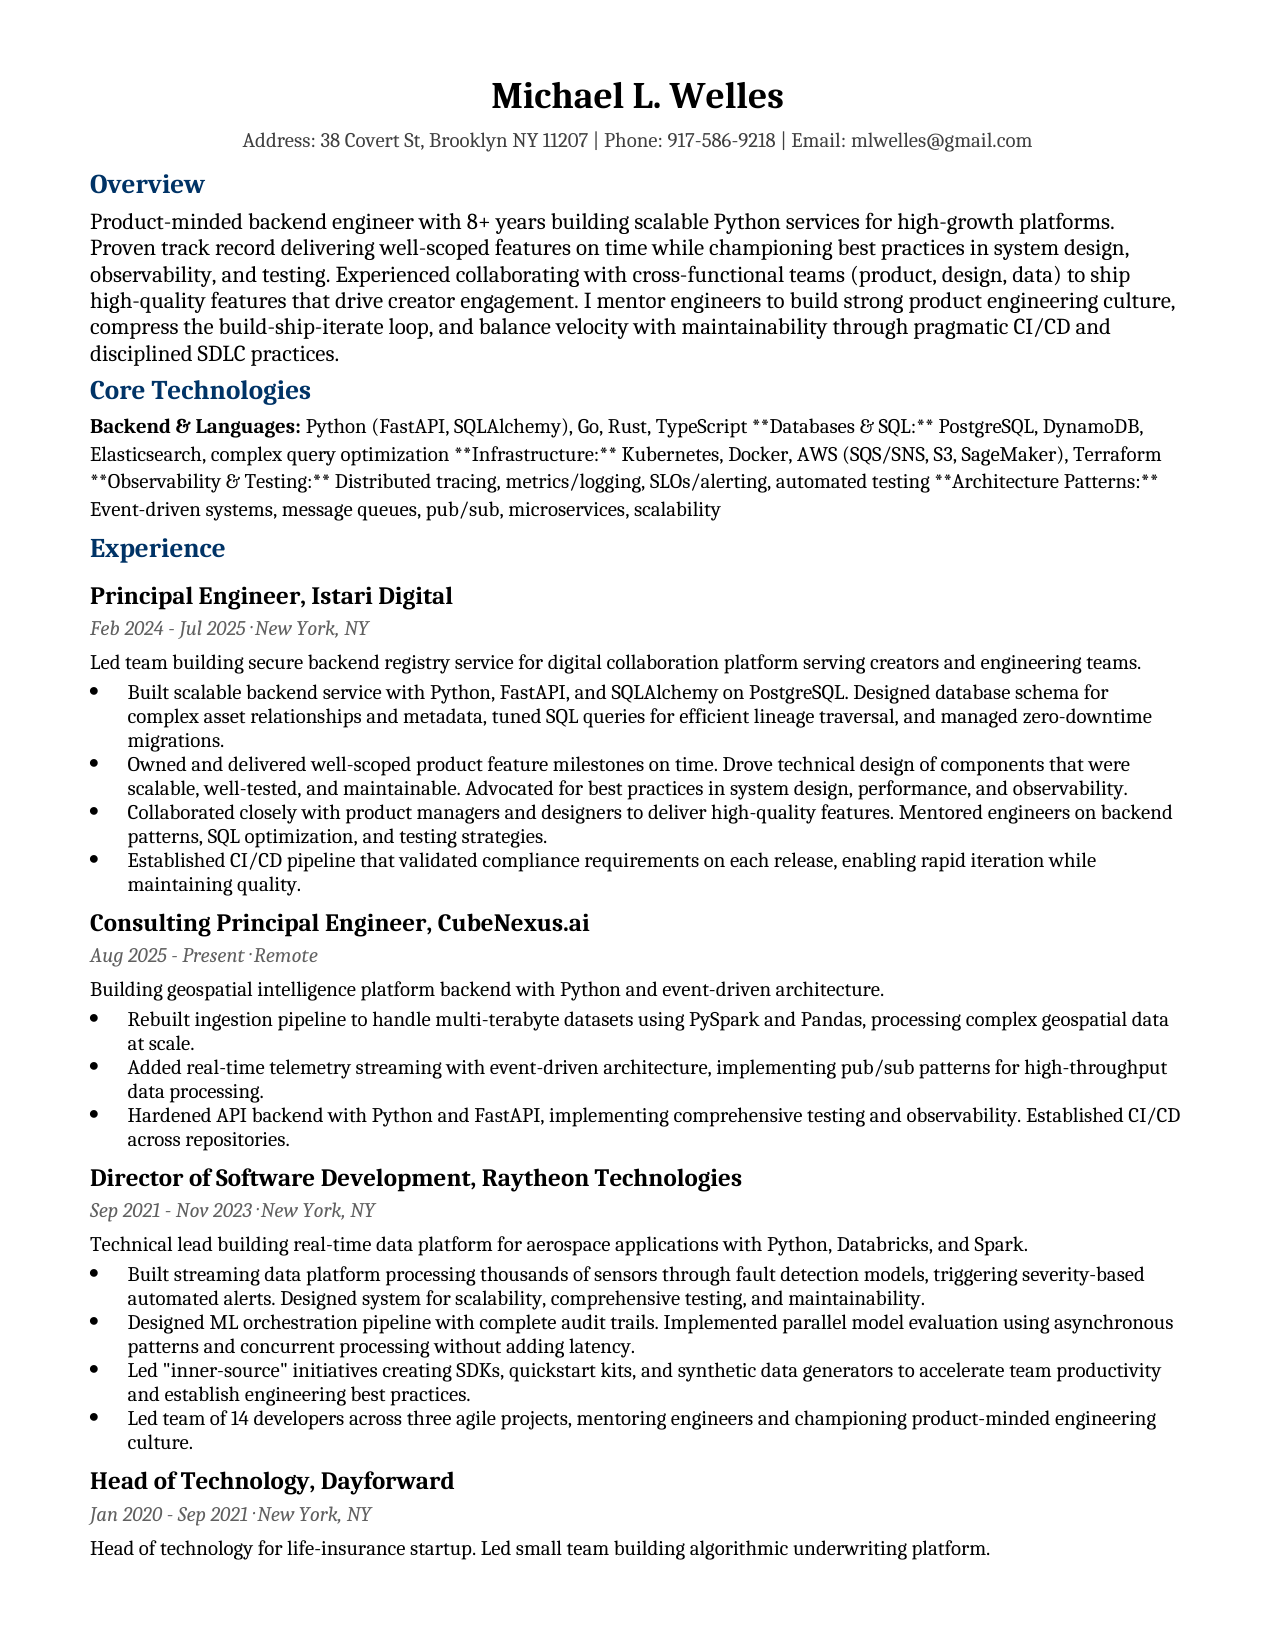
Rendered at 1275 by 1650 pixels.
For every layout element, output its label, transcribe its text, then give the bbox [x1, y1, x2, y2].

text Michael L. Welles [90, 75, 1185, 118]
list Built streaming data platform processing thousands of sensors through fault detection models, triggering severity-based automated alerts. Designed system for scalability, comprehensive testing, and maintainability. [90, 1263, 1185, 1311]
text Core Technologies [90, 375, 1185, 406]
text Technical lead building real-time data platform for aerospace applications with Python, Databricks, and Spark. [90, 1233, 1185, 1257]
text Experience [90, 533, 1185, 564]
text Director of Software Development, Raytheon Technologies [90, 1164, 1185, 1193]
list Added real-time telemetry streaming with event-driven architecture, implementing pub/sub patterns for high-throughput data processing. [90, 1056, 1185, 1104]
text Consulting Principal Engineer, CubeNexus.ai [90, 909, 1185, 937]
text Backend & Languages: Python (FastAPI, SQLAlchemy), Go, Rust, TypeScript **Databases & SQL:** PostgreSQL, DynamoDB, Elasticsearch, complex query optimization **Infrastructure:** Kubernetes, Docker, AWS (SQS/SNS, S3, SageMaker), Terraform **Observability & Testing:** Distributed tracing, metrics/logging, SLOs/alerting, automated testing **Architecture Patterns:** Event-driven systems, message queues, pub/sub, microservices, scalability [90, 415, 1185, 521]
text Product-minded backend engineer with 8+ years building scalable Python services for high-growth platforms. Proven track record delivering well-scoped features on time while championing best practices in system design, observability, and testing. Experienced collaborating with cross-functional teams (product, design, data) to ship high-quality features that drive creator engagement. I mentor engineers to build strong product engineering culture, compress the build-ship-iterate loop, and balance velocity with maintainability through pragmatic CI/CD and disciplined SDLC practices. [90, 209, 1185, 367]
text Overview [90, 169, 1185, 200]
text Principal Engineer, Istari Digital [90, 582, 1185, 610]
text Led team building secure backend registry service for digital collaboration platform serving creators and engineering teams. [90, 650, 1185, 674]
text Building geospatial intelligence platform backend with Python and event-driven architecture. [90, 978, 1185, 1002]
text Aug 2025 - Present · Remote [90, 944, 1185, 968]
list Led team of 14 developers across three agile projects, mentoring engineers and championing product-minded engineering culture. [90, 1407, 1185, 1455]
list Owned and delivered well-scoped product feature milestones on time. Drove technical design of components that were scalable, well-tested, and maintainable. Advocated for best practices in system design, performance, and observability. [90, 752, 1185, 800]
list Built scalable backend service with Python, FastAPI, and SQLAlchemy on PostgreSQL. Designed database schema for complex asset relationships and metadata, tuned SQL queries for efficient lineage traversal, and managed zero-downtime migrations. [90, 681, 1185, 752]
list Established CI/CD pipeline that validated compliance requirements on each release, enabling rapid iteration while maintaining quality. [90, 848, 1185, 896]
text Head of Technology, Dayforward [90, 1467, 1185, 1496]
list Collaborated closely with product managers and designers to deliver high-quality features. Mentored engineers on backend patterns, SQL optimization, and testing strategies. [90, 800, 1185, 848]
text Feb 2024 - Jul 2025 · New York, NY [90, 617, 1185, 641]
list Rebuilt ingestion pipeline to handle multi-terabyte datasets using PySpark and Pandas, processing complex geospatial data at scale. [90, 1008, 1185, 1056]
text Head of technology for life-insurance startup. Led small team building algorithmic underwriting platform. [90, 1536, 1185, 1560]
text Sep 2021 - Nov 2023 · New York, NY [90, 1199, 1185, 1223]
text Address: 38 Covert St, Brooklyn NY 11207 | Phone: 917-586-9218 | Email: mlwelles@gmail.com [90, 129, 1185, 153]
text Jan 2020 - Sep 2021 · New York, NY [90, 1502, 1185, 1526]
list Led "inner-source" initiatives creating SDKs, quickstart kits, and synthetic data generators to accelerate team productivity and establish engineering best practices. [90, 1359, 1185, 1407]
list Hardened API backend with Python and FastAPI, implementing comprehensive testing and observability. Established CI/CD across repositories. [90, 1104, 1185, 1152]
list Designed ML orchestration pipeline with complete audit trails. Implemented parallel model evaluation using asynchronous patterns and concurrent processing without adding latency. [90, 1311, 1185, 1359]
